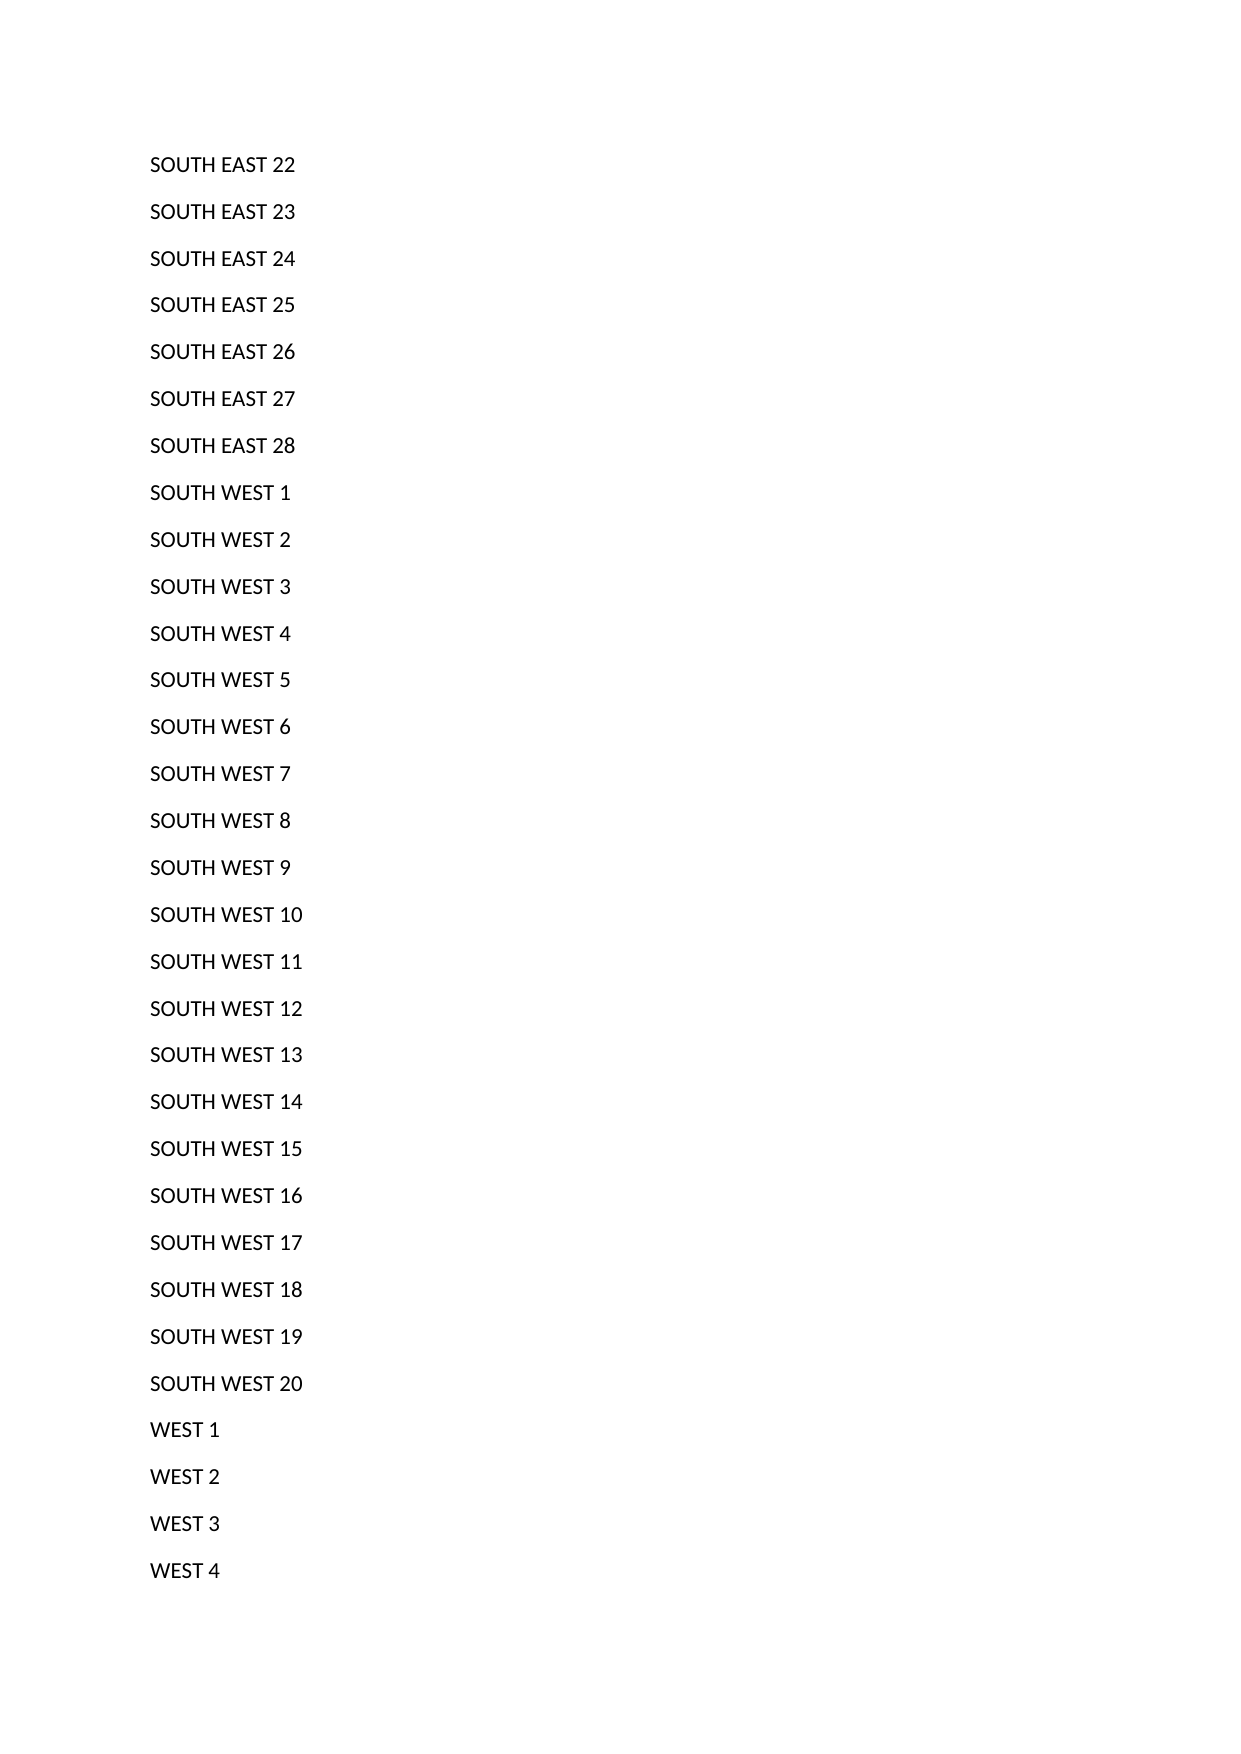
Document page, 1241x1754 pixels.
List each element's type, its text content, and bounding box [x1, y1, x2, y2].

text SOUTH WEST 7 [150, 759, 1090, 787]
text SOUTH EAST 24 [150, 244, 1090, 272]
text WEST 1 [150, 1416, 1090, 1444]
text SOUTH WEST 12 [150, 994, 1090, 1022]
text WEST 2 [150, 1462, 1090, 1491]
text SOUTH WEST 17 [150, 1228, 1090, 1256]
text WEST 4 [150, 1556, 1090, 1584]
text SOUTH WEST 10 [150, 900, 1090, 928]
text SOUTH WEST 2 [150, 525, 1090, 553]
text SOUTH WEST 1 [150, 478, 1090, 506]
text SOUTH WEST 9 [150, 853, 1090, 881]
text SOUTH EAST 22 [150, 150, 1090, 178]
text SOUTH WEST 8 [150, 806, 1090, 834]
text SOUTH EAST 23 [150, 197, 1090, 225]
text SOUTH EAST 26 [150, 337, 1090, 366]
text SOUTH WEST 15 [150, 1134, 1090, 1162]
text SOUTH WEST 20 [150, 1369, 1090, 1397]
text SOUTH WEST 3 [150, 572, 1090, 600]
text SOUTH WEST 11 [150, 947, 1090, 975]
text SOUTH EAST 28 [150, 431, 1090, 459]
text SOUTH WEST 16 [150, 1181, 1090, 1209]
text SOUTH EAST 25 [150, 291, 1090, 319]
text SOUTH WEST 6 [150, 712, 1090, 741]
text SOUTH WEST 19 [150, 1322, 1090, 1350]
text SOUTH WEST 5 [150, 666, 1090, 694]
text SOUTH WEST 14 [150, 1087, 1090, 1116]
text SOUTH WEST 4 [150, 619, 1090, 647]
text SOUTH EAST 27 [150, 384, 1090, 412]
text WEST 3 [150, 1509, 1090, 1537]
text SOUTH WEST 18 [150, 1275, 1090, 1303]
text SOUTH WEST 13 [150, 1041, 1090, 1069]
